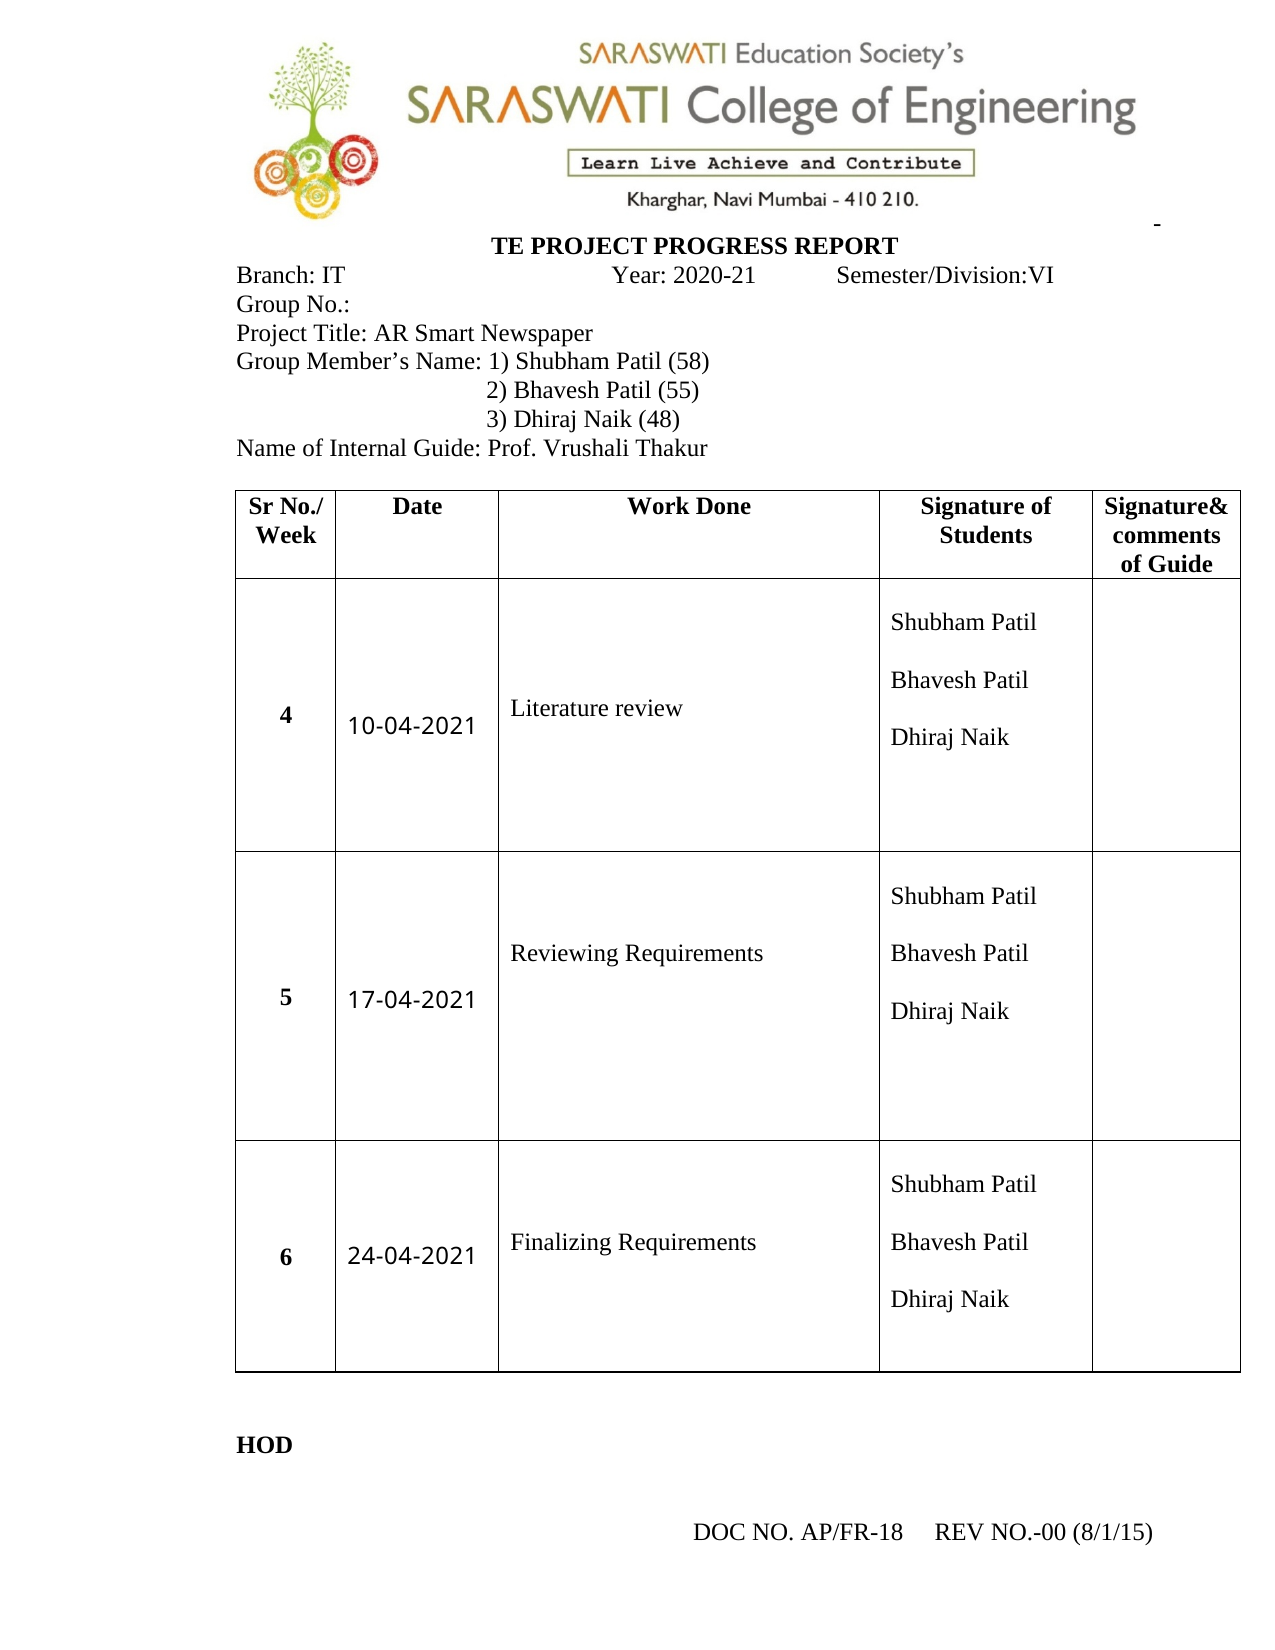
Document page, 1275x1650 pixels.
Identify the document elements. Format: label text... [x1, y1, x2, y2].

table_cell 24-04-2021 [336, 1141, 498, 1371]
text TE PROJECT PROGRESS REPORT [236, 232, 1153, 260]
text 3) Dhiraj Naik (48) [236, 404, 1153, 433]
text Name of Internal Guide: Prof. Vrushali Thakur [236, 433, 1153, 461]
table_header Sr No./ Week [236, 491, 335, 577]
table_cell [1093, 579, 1240, 851]
table_cell 10-04-2021 [336, 579, 498, 851]
table_cell 5 [236, 852, 335, 1140]
text Group No.: [236, 289, 1153, 318]
table_cell 4 [236, 579, 335, 851]
table_cell 6 [236, 1141, 335, 1371]
table_header Date [336, 491, 498, 577]
table_cell Literature review [499, 579, 879, 851]
table_cell Finalizing Requirements [499, 1141, 879, 1371]
table_cell [1093, 852, 1240, 1140]
picture [236, 29, 1153, 232]
text Group Member’s Name: 1) Shubham Patil (58) [236, 346, 1153, 375]
table_header Signature& comments of Guide [1093, 491, 1240, 577]
text HOD [236, 1430, 1153, 1459]
text Project Title: AR Smart Newspaper [236, 318, 1153, 346]
table_header Signature of Students [880, 491, 1092, 577]
table_cell 17-04-2021 [336, 852, 498, 1140]
text Branch: IT Year: 2020-21 Semester/Division:VI [236, 260, 1153, 289]
table_cell [1093, 1141, 1240, 1371]
text 2) Bhavesh Patil (55) [236, 375, 1153, 404]
table_cell Shubham Patil Bhavesh Patil Dhiraj Naik [880, 579, 1092, 851]
table_cell Shubham Patil Bhavesh Patil Dhiraj Naik [880, 852, 1092, 1140]
table_header Work Done [499, 491, 879, 577]
table_cell Reviewing Requirements [499, 852, 879, 1140]
table_cell Shubham Patil Bhavesh Patil Dhiraj Naik [880, 1141, 1092, 1371]
